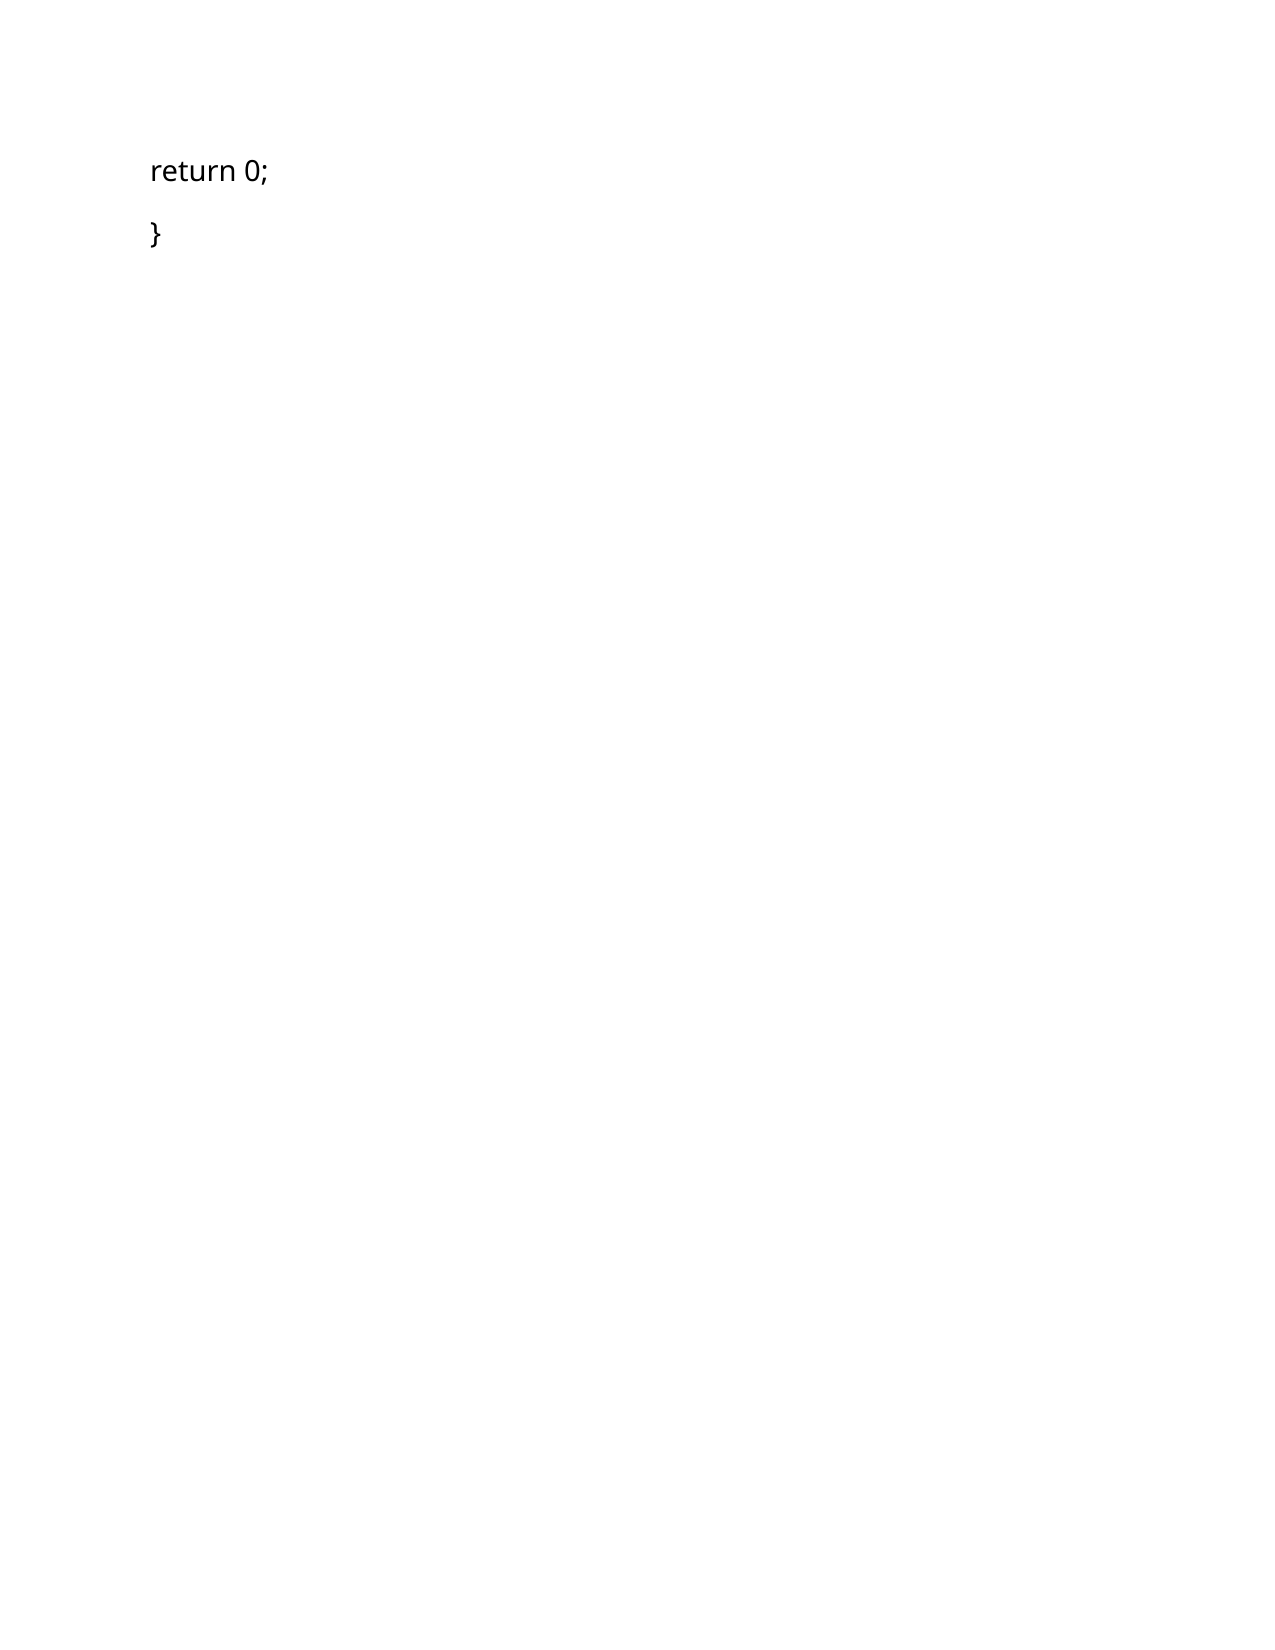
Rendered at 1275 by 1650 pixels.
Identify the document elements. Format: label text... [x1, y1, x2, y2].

text } [150, 212, 1125, 252]
text return 0; [150, 150, 1125, 190]
